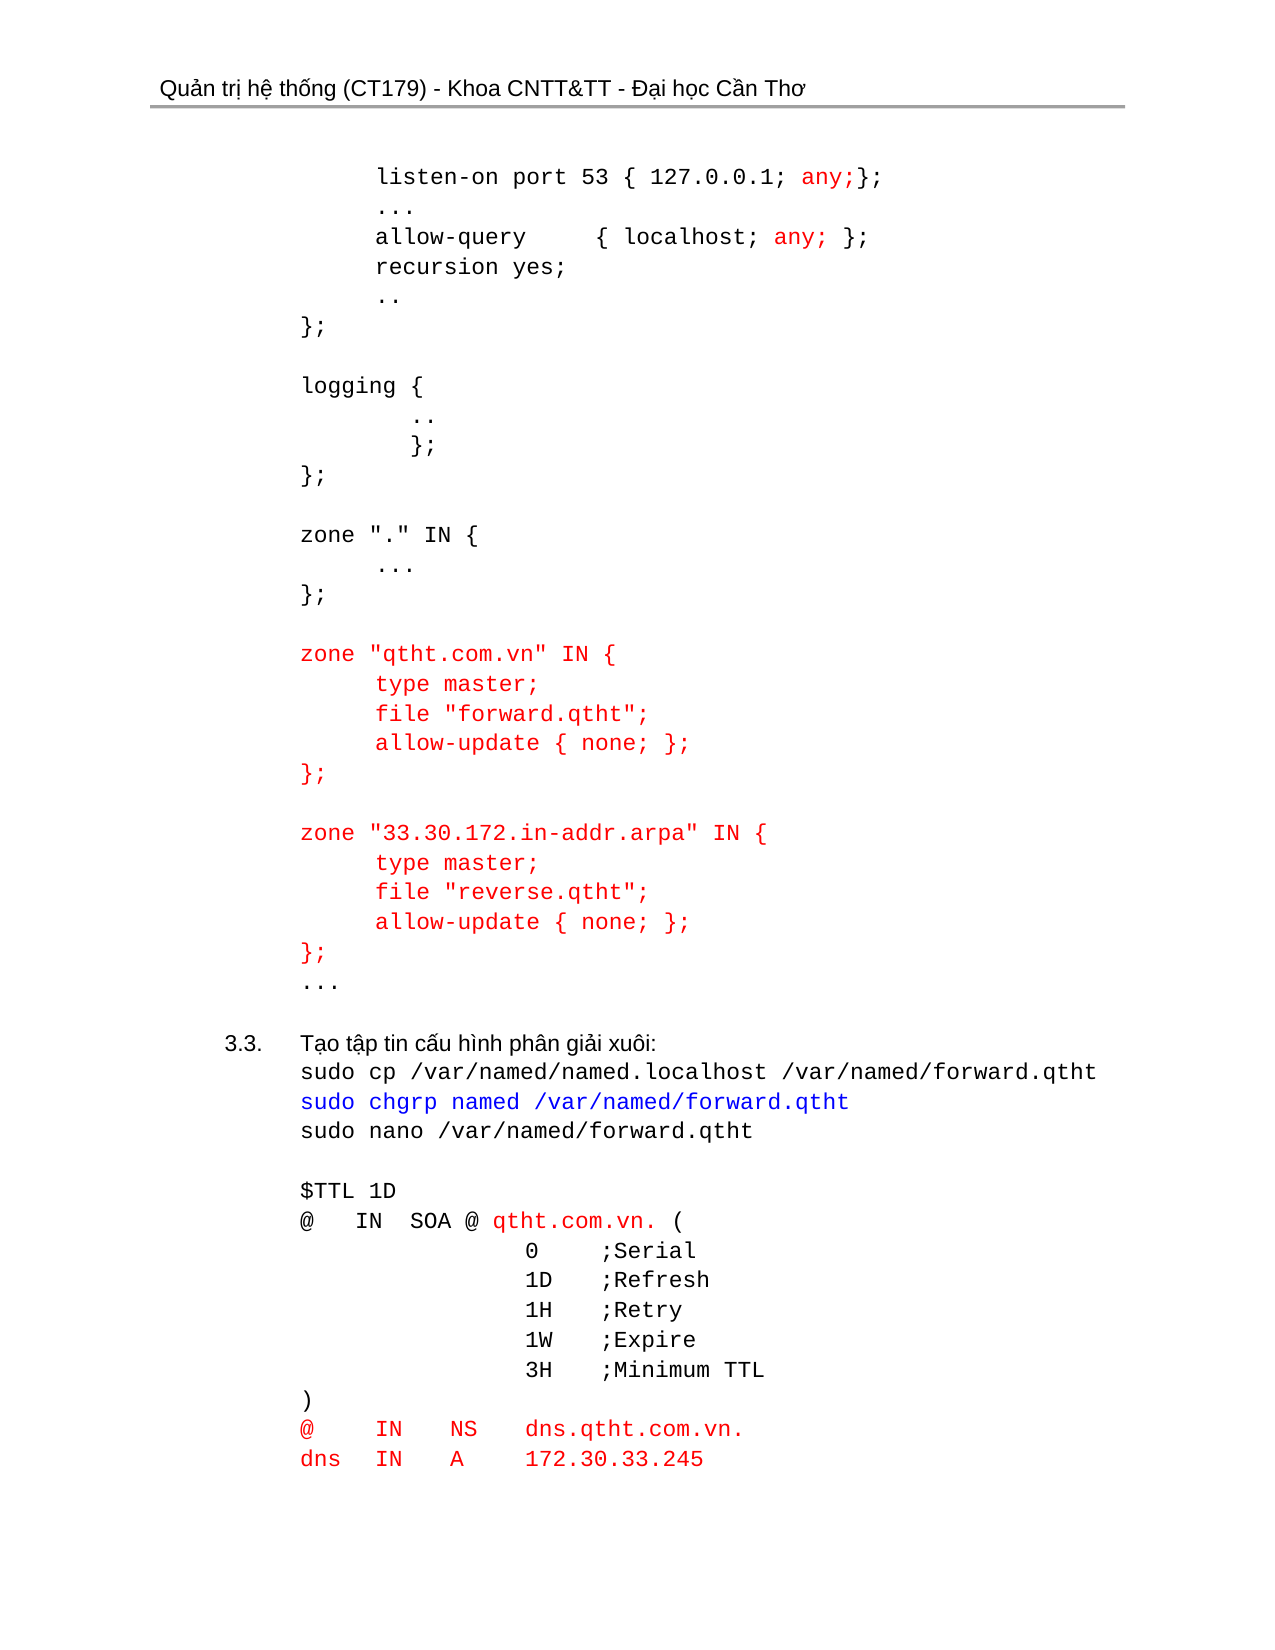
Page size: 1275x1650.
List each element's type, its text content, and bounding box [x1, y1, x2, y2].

text file "reverse.qtht"; [300, 881, 1125, 907]
text @ IN SOA @ qtht.com.vn. ( [300, 1209, 1125, 1235]
text }; [300, 434, 1125, 460]
text 1H ;Retry [450, 1298, 1125, 1324]
text ) [300, 1388, 1125, 1414]
text sudo chgrp named /var/named/forward.qtht [300, 1090, 1125, 1116]
text zone "33.30.172.in-addr.arpa" IN { [300, 821, 1125, 847]
text ... [300, 553, 1125, 579]
text }; [300, 940, 1125, 966]
text 1D ;Refresh [450, 1269, 1125, 1295]
text zone "." IN { [300, 523, 1125, 549]
text allow-query { localhost; any; }; [300, 225, 1125, 251]
text .. [300, 404, 1125, 430]
text }; [300, 314, 1125, 341]
text ... [300, 970, 1125, 996]
text 1W ;Expire [450, 1328, 1125, 1354]
text 3H ;Minimum TTL [450, 1358, 1125, 1384]
text allow-update { none; }; [300, 732, 1125, 758]
text type master; [300, 672, 1125, 698]
text sudo cp /var/named/named.localhost /var/named/forward.qtht [300, 1060, 1125, 1086]
text recursion yes; [300, 255, 1125, 281]
text zone "qtht.com.vn" IN { [300, 642, 1125, 668]
text logging { [300, 374, 1125, 400]
text .. [300, 285, 1125, 311]
text }; [300, 583, 1125, 609]
text }; [300, 463, 1125, 489]
text ... [300, 195, 1125, 221]
text }; [300, 761, 1125, 787]
text listen-on port 53 { 127.0.0.1; any;}; [300, 166, 1125, 192]
text 0 ;Serial [450, 1239, 1125, 1265]
text dns IN A 172.30.33.245 [300, 1447, 1125, 1473]
text @ IN NS dns.qtht.com.vn. [300, 1418, 1125, 1444]
list Tạo tập tin cấu hình phân giải xuôi: [262, 1030, 1125, 1056]
text file "forward.qtht"; [300, 702, 1125, 728]
text type master; [300, 851, 1125, 877]
text allow-update { none; }; [300, 910, 1125, 936]
text $TTL 1D [300, 1179, 1125, 1205]
text sudo nano /var/named/forward.qtht [300, 1120, 1125, 1146]
